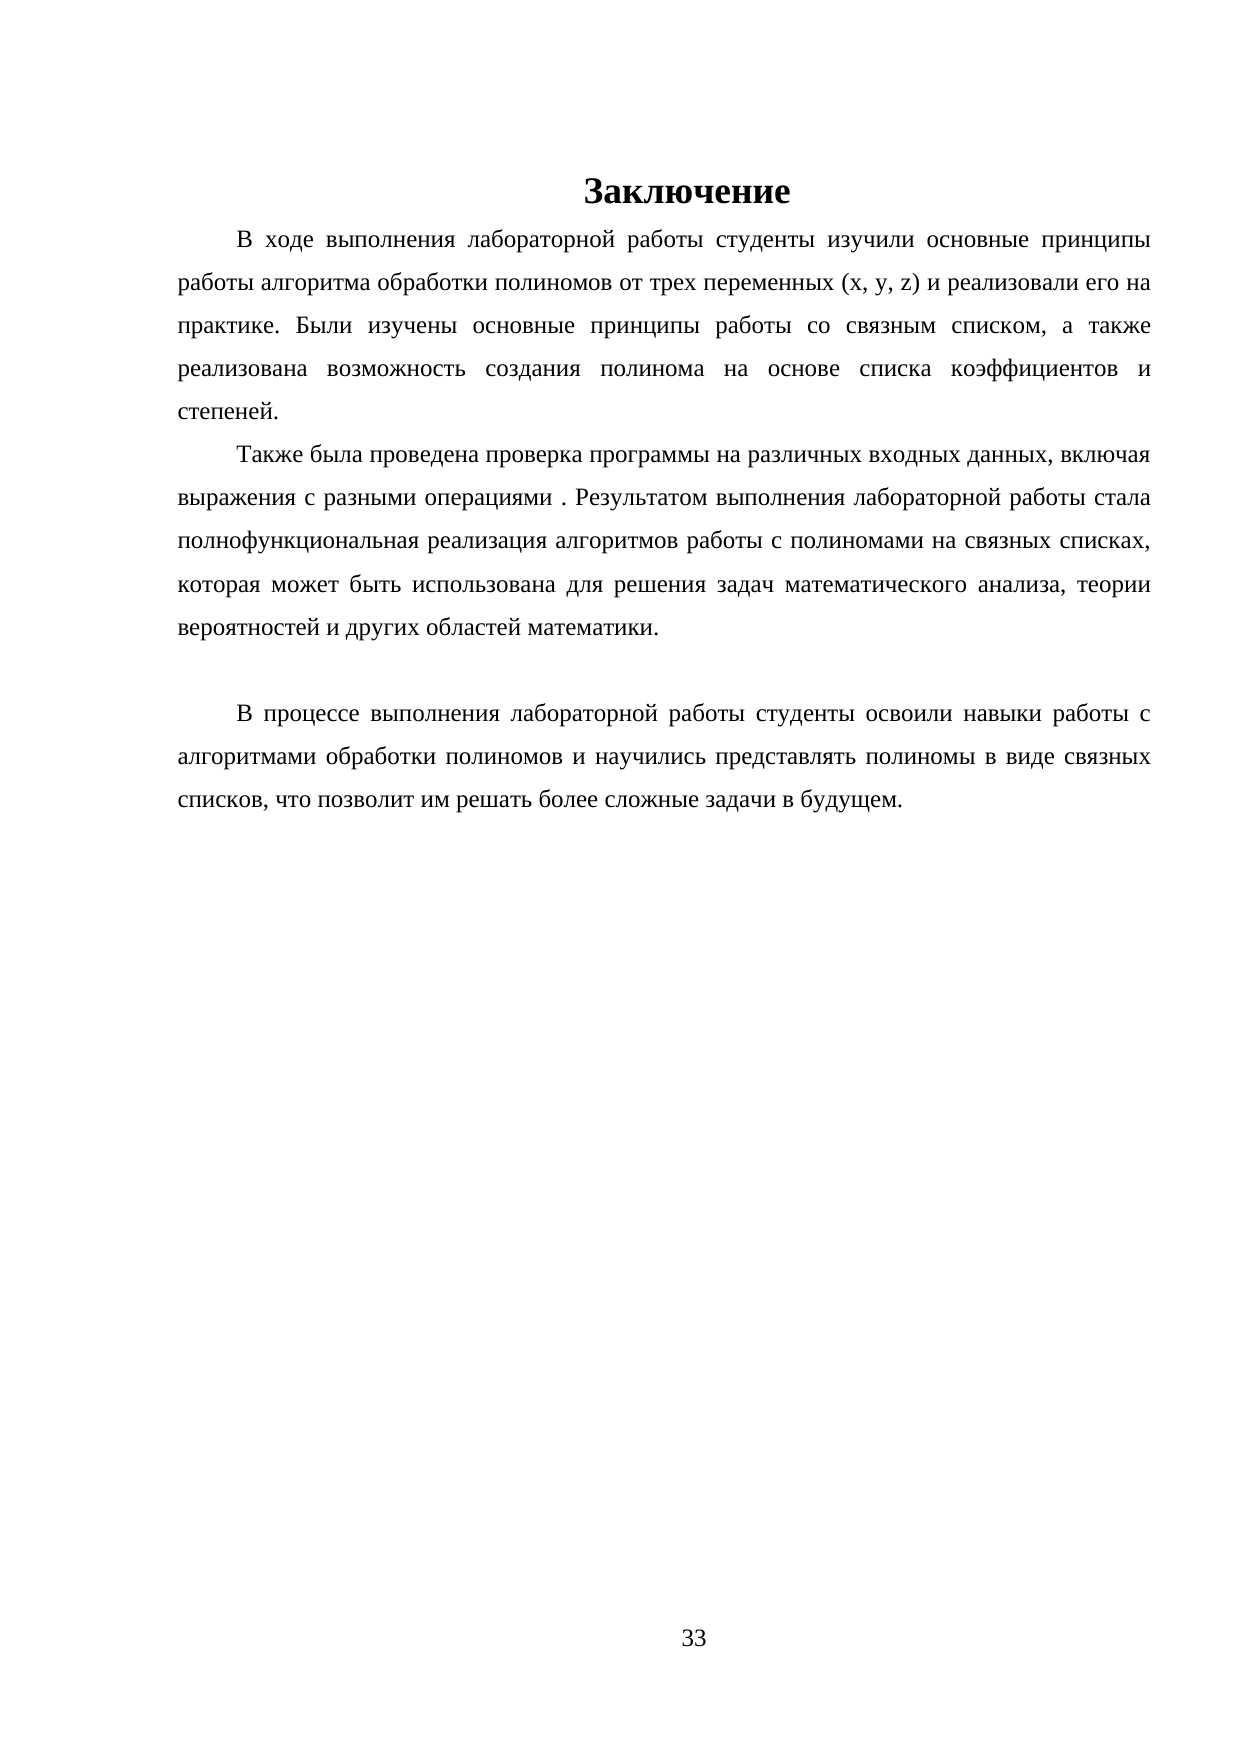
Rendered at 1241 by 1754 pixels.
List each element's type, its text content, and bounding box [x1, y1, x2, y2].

text В ходе выполнения лабораторной работы студенты изучили основные принципы работы алгоритма обработки полиномов от трех переменных (x, y, z) и реализовали его на практике. Были изучены основные принципы работы со связным списком, а также реализована возможность создания полинома на основе списка коэффициентов и степеней. [177, 224, 1152, 425]
text Также была проведена проверка программы на различных входных данных, включая выражения с разными операциями . Результатом выполнения лабораторной работы стала полнофункциональная реализация алгоритмов работы с полиномами на связных списках, которая может быть использована для решения задач математического анализа, теории вероятностей и других областей математики. [177, 439, 1152, 641]
text В процессе выполнения лабораторной работы студенты освоили навыки работы с алгоритмами обработки полиномов и научились представлять полиномы в виде связных списков, что позволит им решать более сложные задачи в будущем. [177, 698, 1152, 813]
subtitle Заключение [222, 168, 1152, 211]
